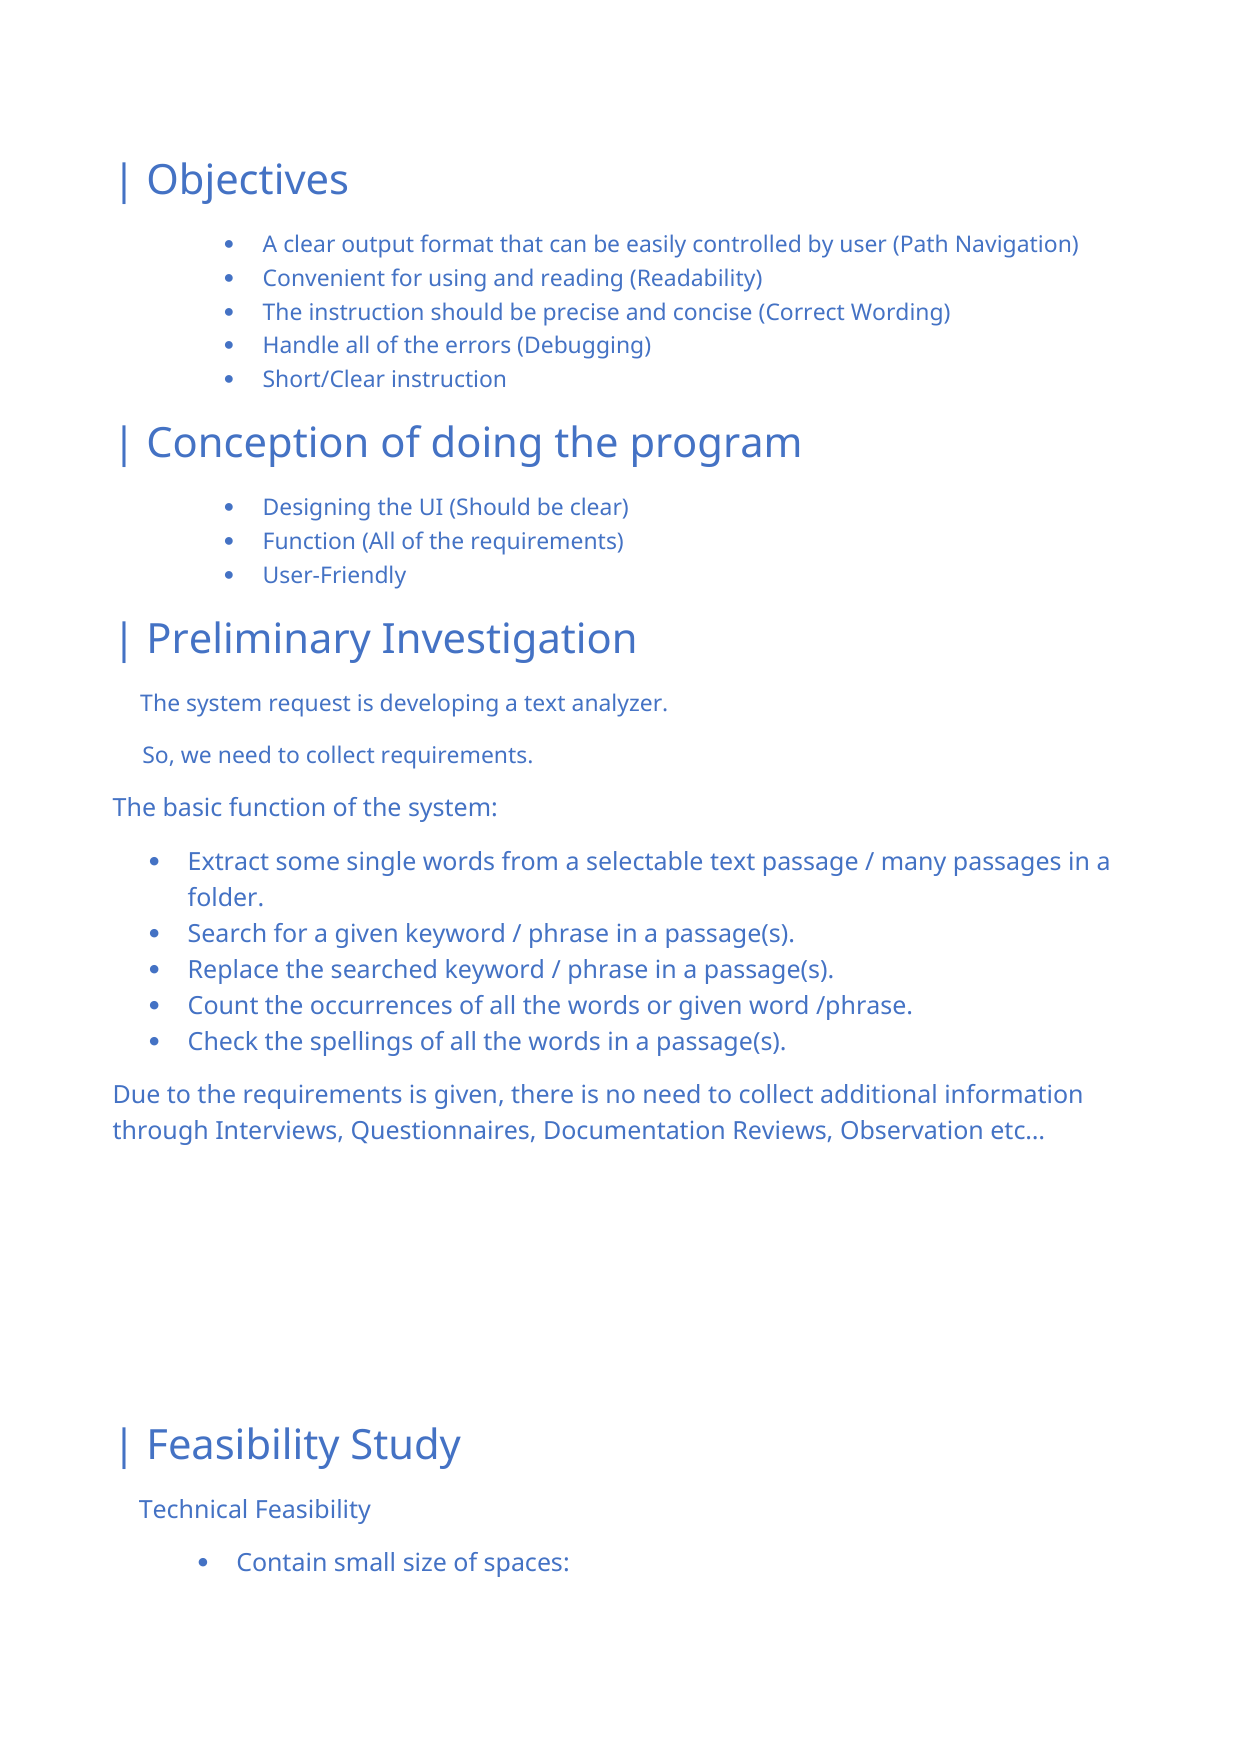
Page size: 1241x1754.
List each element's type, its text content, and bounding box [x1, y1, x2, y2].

text The basic function of the system: [112, 790, 1128, 824]
list Function (All of the requirements) [225, 525, 1128, 556]
list User-Friendly [225, 559, 1128, 590]
list Search for a given keyword / phrase in a passage(s). [150, 915, 1128, 949]
list Check the spellings of all the words in a passage(s). [150, 1023, 1128, 1058]
text So, we need to collect requirements. [112, 739, 1128, 771]
text | Conception of doing the program [112, 413, 1128, 470]
list Count the occurrences of all the words or given word /phrase. [150, 987, 1128, 1022]
text Due to the requirements is given, there is no need to collect additional information through Interviews, Questionnaires, Documentation Reviews, Observation etc… [112, 1076, 1128, 1146]
list Short/Clear instruction [225, 363, 1128, 394]
list The instruction should be precise and concise (Correct Wording) [225, 295, 1128, 327]
list Convenient for using and reading (Readability) [225, 262, 1128, 293]
list Handle all of the errors (Debugging) [225, 329, 1128, 360]
list Designing the UI (Should be clear) [225, 491, 1128, 522]
list Replace the searched keyword / phrase in a passage(s). [150, 951, 1128, 986]
text The system request is developing a text analyzer. [112, 687, 1128, 718]
text | Preliminary Investigation [112, 609, 1128, 666]
text | Feasibility Study [112, 1415, 1128, 1472]
text | Objectives [112, 150, 1128, 207]
list Extract some single words from a selectable text passage / many passages in a folder. [150, 843, 1128, 913]
list A clear output format that can be easily controlled by user (Path Navigation) [225, 228, 1128, 259]
text Technical Feasibility [112, 1492, 1128, 1526]
list Contain small size of spaces: [198, 1544, 1128, 1578]
